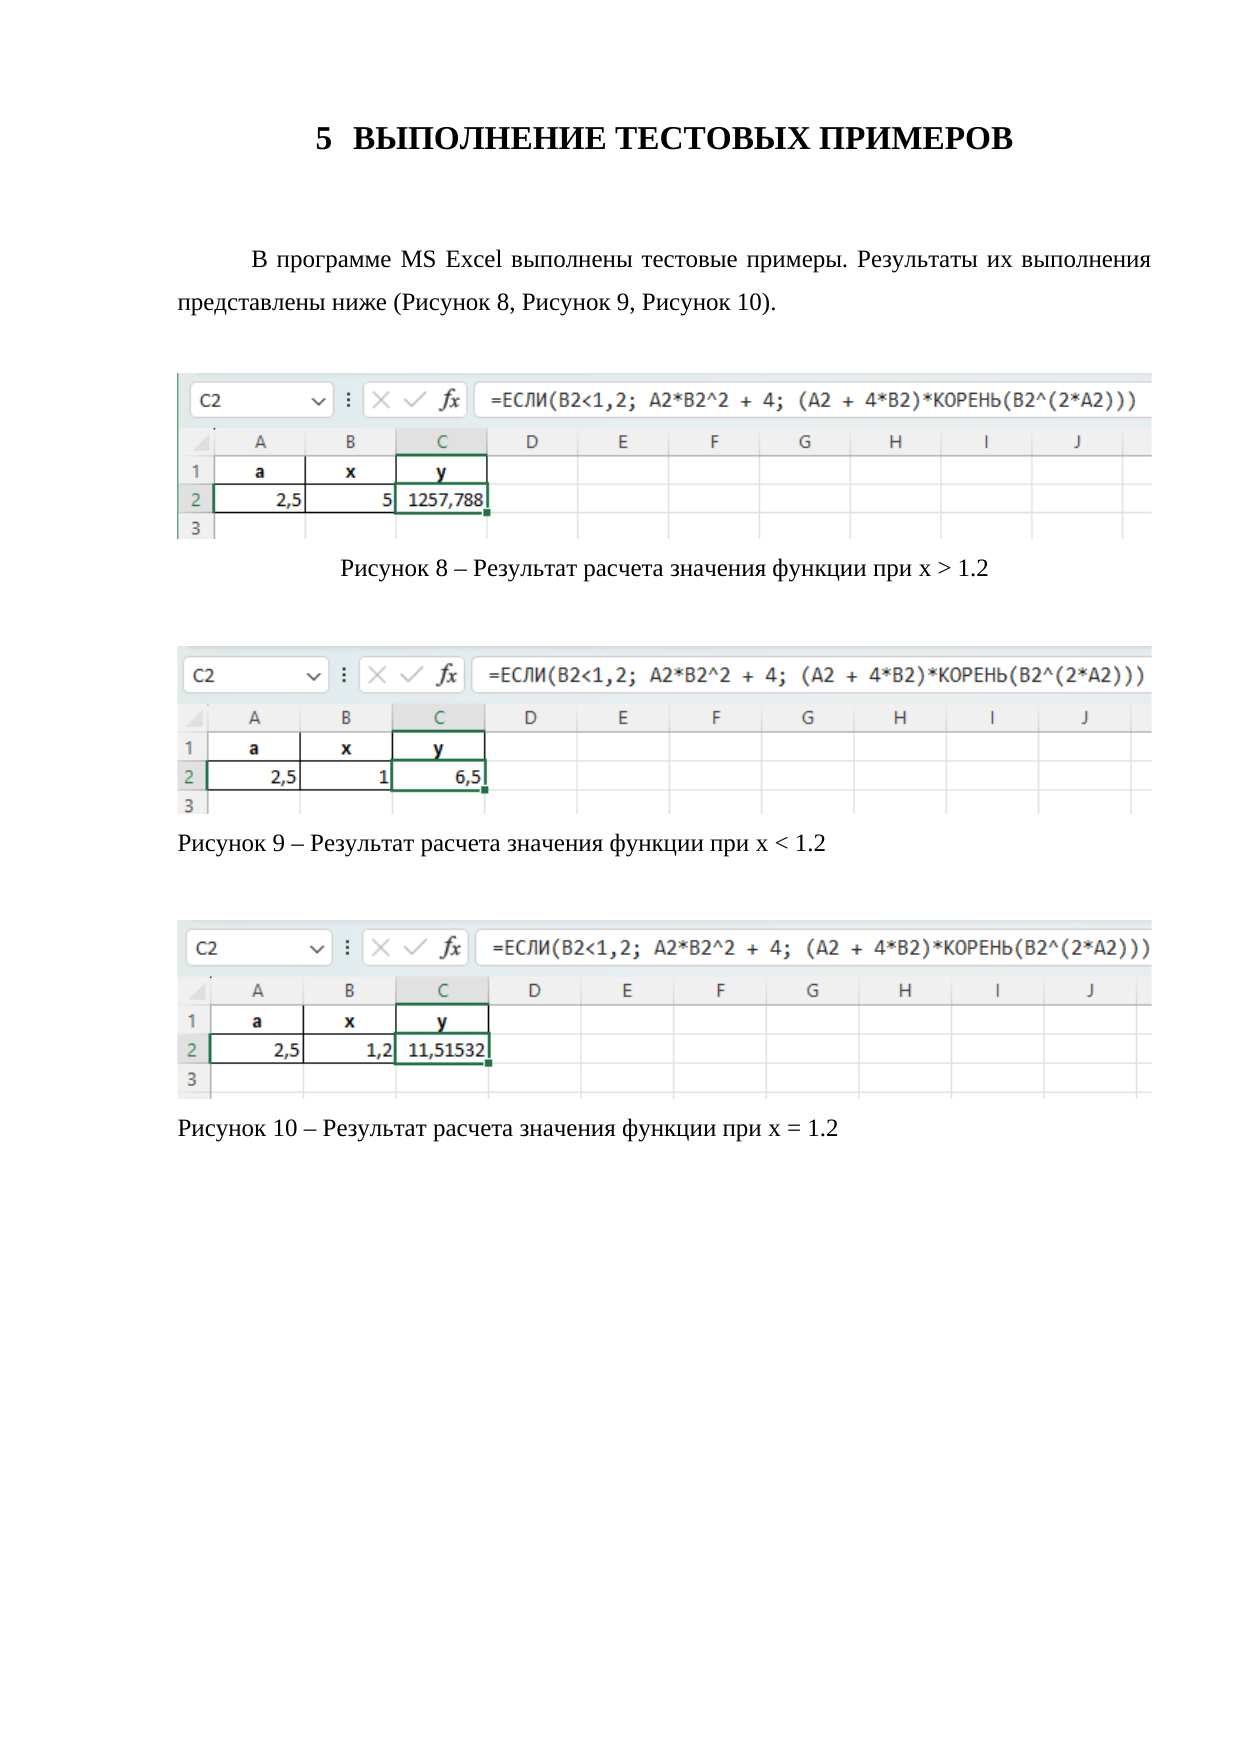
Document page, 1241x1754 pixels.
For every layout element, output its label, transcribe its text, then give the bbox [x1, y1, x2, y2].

picture [177, 373, 1152, 539]
picture [177, 920, 1152, 1099]
text Выполнение тестовых примеров [177, 118, 1152, 156]
text В программе MS Excel выполнены тестовые примеры. Результаты их выполнения представлены ниже (Рисунок 8, Рисунок 9, Рисунок 10). [177, 244, 1152, 316]
picture [177, 646, 1152, 814]
